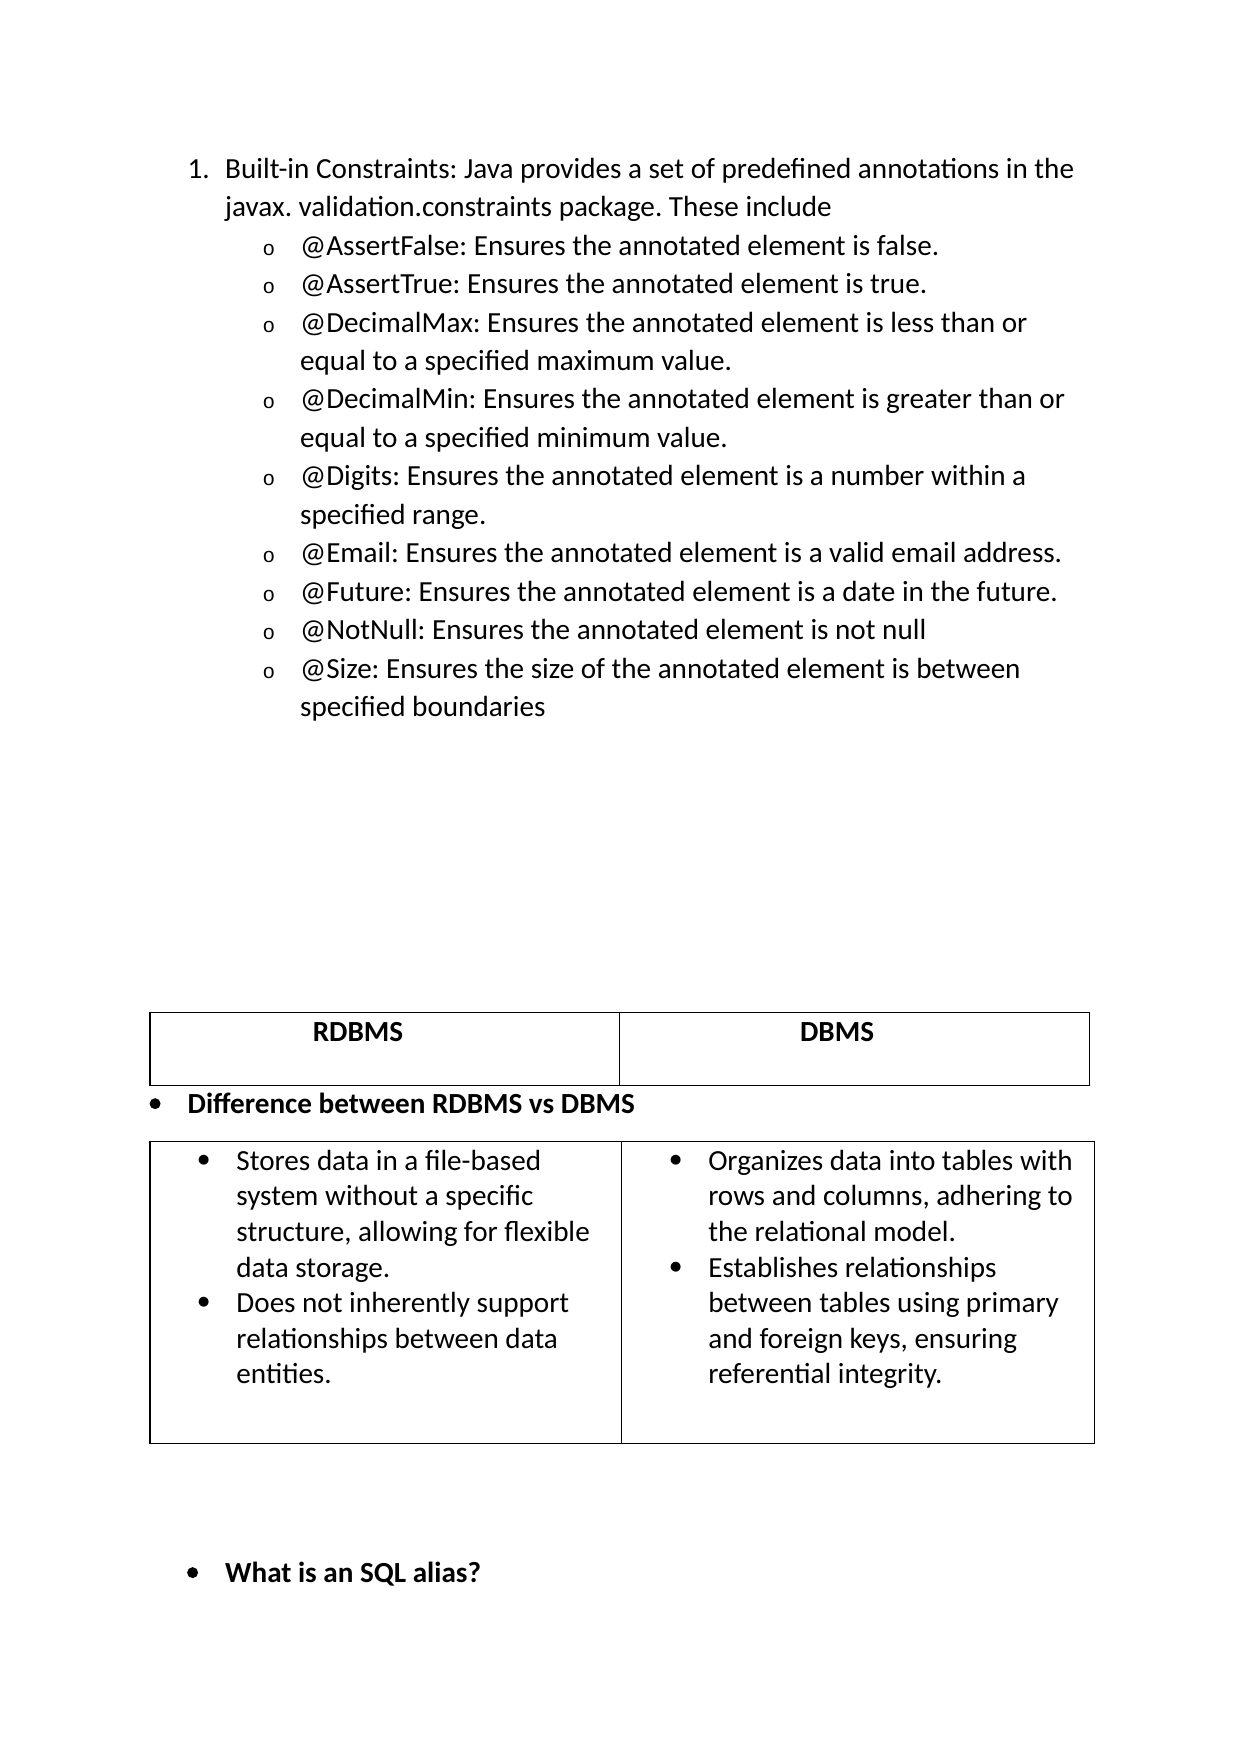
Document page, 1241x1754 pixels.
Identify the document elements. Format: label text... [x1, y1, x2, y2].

list Difference between RDBMS vs DBMS [150, 1086, 1090, 1121]
list @NotNull: Ensures the annotated element is not null [262, 611, 1090, 647]
list @AssertFalse: Ensures the annotated element is false.​ [262, 227, 1090, 262]
table_header DBMS [620, 1013, 1089, 1084]
list @Email: Ensures the annotated element is a valid email address.​ [262, 534, 1090, 570]
table_header RDBMS [151, 1013, 619, 1084]
list Built-in Constraints: Java provides a set of predefined annotations in the javax. validation.constraints package. These include [187, 150, 1090, 224]
list @DecimalMin: Ensures the annotated element is greater than or equal to a specified minimum value.​ [262, 381, 1090, 455]
list @Digits: Ensures the annotated element is a number within a specified range.​ [262, 457, 1090, 532]
list @AssertTrue: Ensures the annotated element is true.​ [262, 265, 1090, 301]
list @DecimalMax: Ensures the annotated element is less than or equal to a specified maximum value.​ [262, 304, 1090, 378]
list @Future: Ensures the annotated element is a date in the future.​ [262, 573, 1090, 608]
list @Size: Ensures the size of the annotated element is between specified boundaries [262, 650, 1090, 724]
table_header Stores data in a file-based system without a specific structure, allowing for flexible data storage. Does not inherently support relationships between data entities. [151, 1142, 621, 1443]
list What is an SQL alias? [187, 1554, 1090, 1590]
table_header Organizes data into tables with rows and columns, adhering to the relational model. Establishes relationships between tables using primary and foreign keys, ensuring referential integrity. [622, 1142, 1094, 1443]
